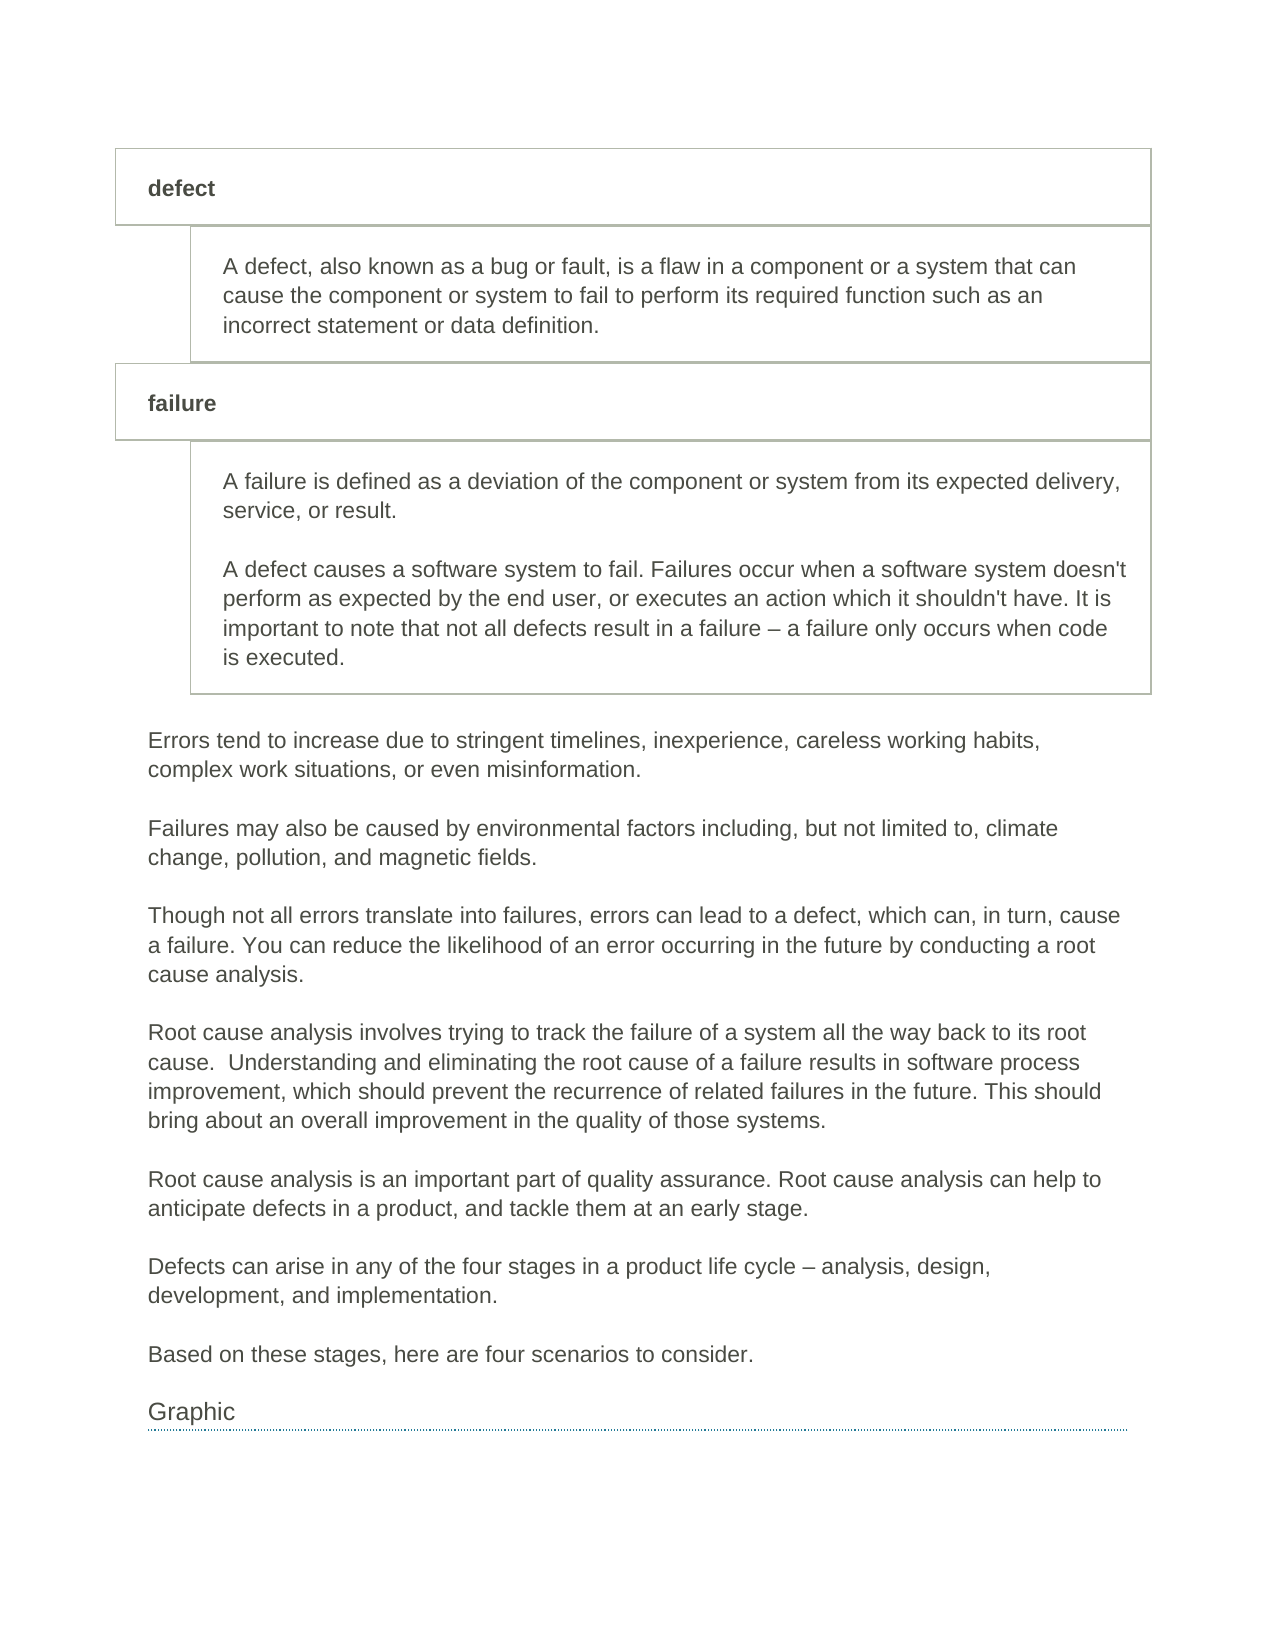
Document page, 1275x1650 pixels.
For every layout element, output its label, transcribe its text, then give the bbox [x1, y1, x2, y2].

text Root cause analysis involves trying to track the failure of a system all the way back to its root cause. Understanding and eliminating the root cause of a failure results in software process improvement, which should prevent the recurrence of related failures in the future. This should bring about an overall improvement in the quality of those systems. [148, 1016, 1127, 1133]
text Though not all errors translate into failures, errors can lead to a defect, which can, in turn, cause a failure. You can reduce the likelihood of an error occurring in the future by conducting a root cause analysis. [148, 899, 1127, 987]
text failure [116, 364, 1150, 439]
text Graphic [148, 1397, 1127, 1431]
text Defects can arise in any of the four stages in a product life cycle – analysis, design, development, and implementation. Based on these stages, here are four scenarios to consider. [148, 1250, 1127, 1367]
text A failure is defined as a deviation of the component or system from its expected delivery, service, or result. A defect causes a software system to fail. Failures occur when a software system doesn't perform as expected by the end user, or executes an action which it shouldn't have. It is important to note that not all defects result in a failure – a failure only occurs when code is executed. [191, 442, 1150, 693]
text Errors tend to increase due to stringent timelines, inexperience, careless working habits, complex work situations, or even misinformation. Failures may also be caused by environmental factors including, but not limited to, climate change, pollution, and magnetic fields. [148, 724, 1127, 870]
text A defect, also known as a bug or fault, is a flaw in a component or a system that can cause the component or system to fail to perform its required function such as an incorrect statement or data definition. [191, 227, 1150, 361]
text defect [116, 149, 1150, 224]
text Root cause analysis is an important part of quality assurance. Root cause analysis can help to anticipate defects in a product, and tackle them at an early stage. [148, 1163, 1127, 1221]
